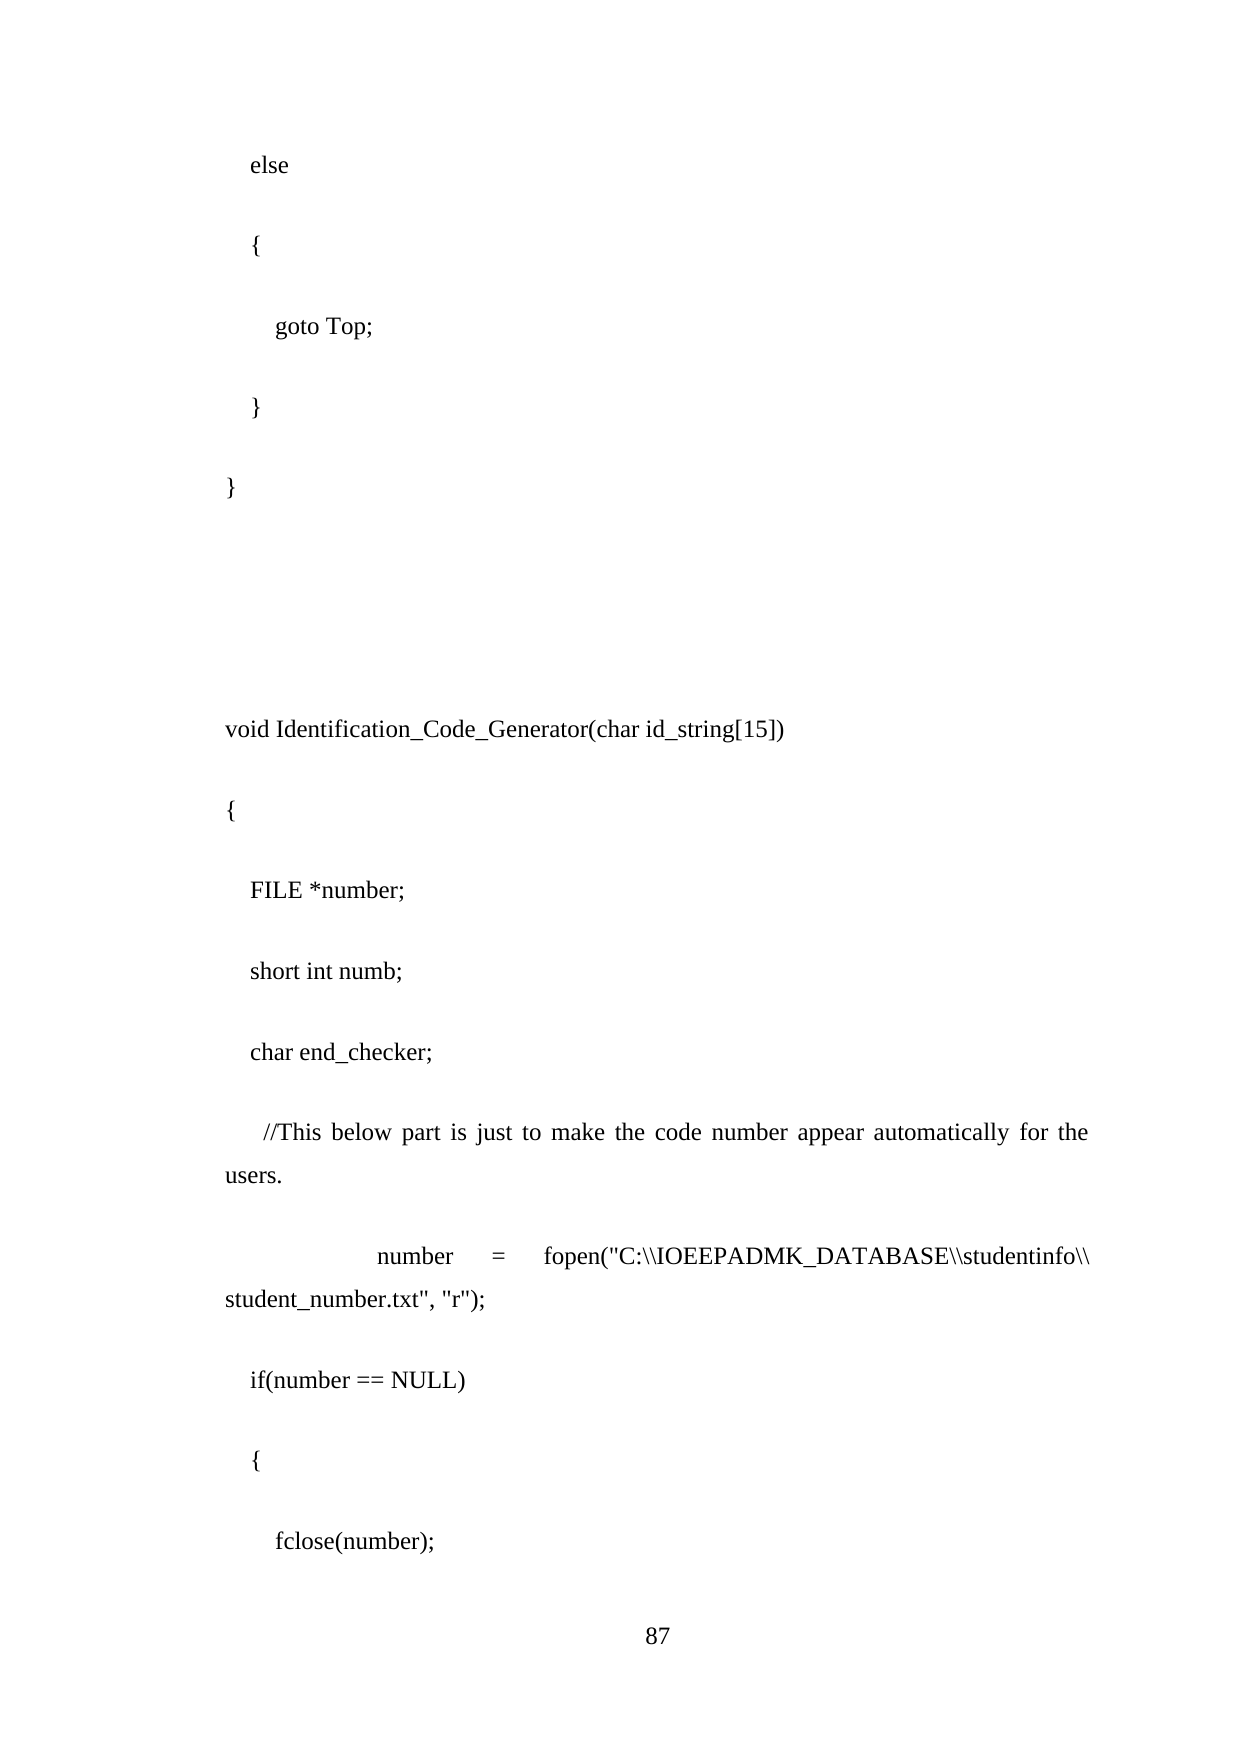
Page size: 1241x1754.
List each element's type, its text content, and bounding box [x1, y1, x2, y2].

text char end_checker; [225, 1037, 1090, 1066]
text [225, 1241, 1090, 1313]
text short int numb; [225, 956, 1090, 985]
text } [225, 472, 1090, 501]
text FILE *number; [225, 876, 1090, 904]
text void Identification_Code_Generator(char id_string[15]) [225, 714, 1090, 743]
text else [225, 150, 1090, 179]
text } [225, 392, 1090, 421]
text //This below part is just to make the code number appear automatically for the users. [225, 1117, 1090, 1189]
text { [225, 1446, 1090, 1474]
text fclose(number); [225, 1526, 1090, 1555]
text { [225, 795, 1090, 824]
text goto Top; [225, 311, 1090, 340]
text { [225, 231, 1090, 259]
text if(number == NULL) [225, 1365, 1090, 1394]
